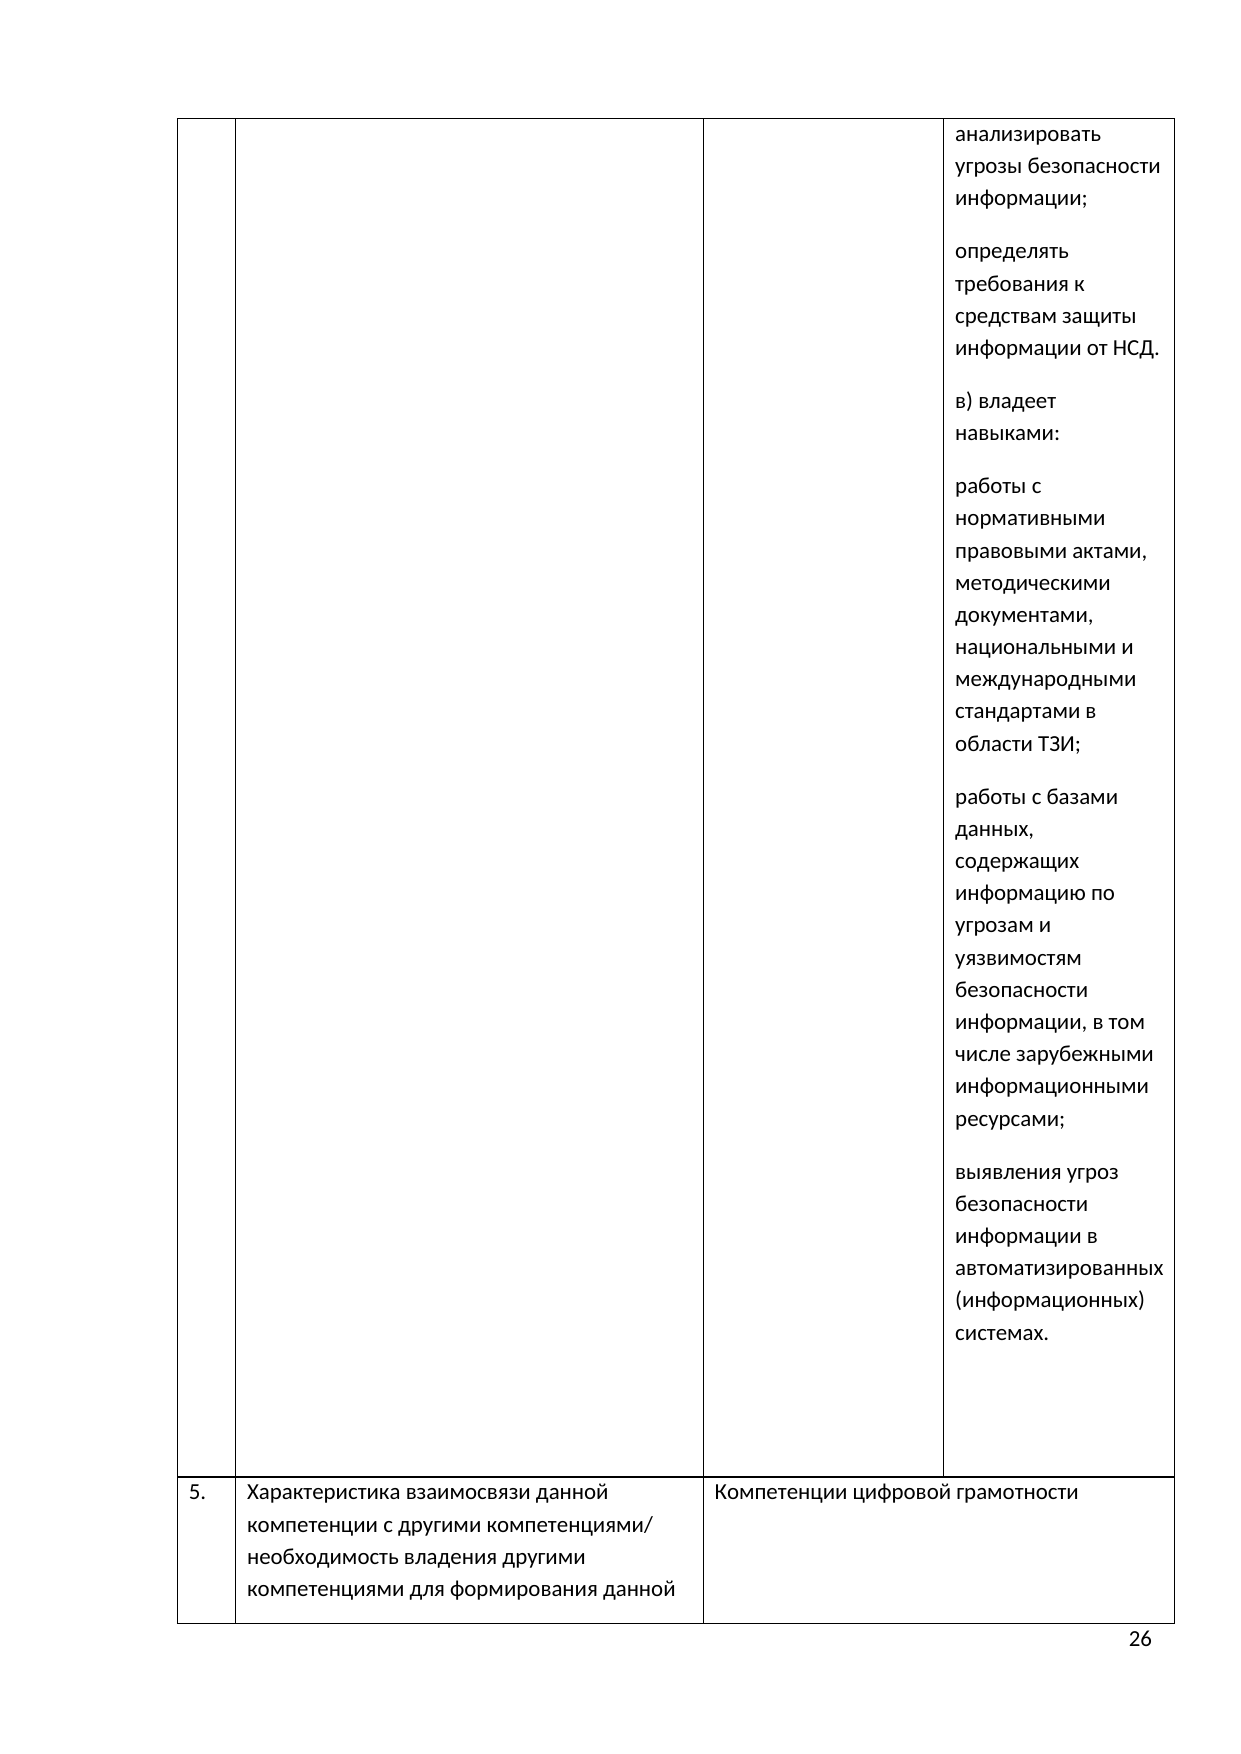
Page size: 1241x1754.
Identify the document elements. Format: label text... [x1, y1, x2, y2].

table_cell [236, 119, 703, 1476]
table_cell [236, 1478, 703, 1623]
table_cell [704, 1478, 1174, 1623]
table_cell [704, 119, 943, 1476]
table_cell 5. [178, 1478, 235, 1623]
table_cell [944, 119, 1174, 1476]
